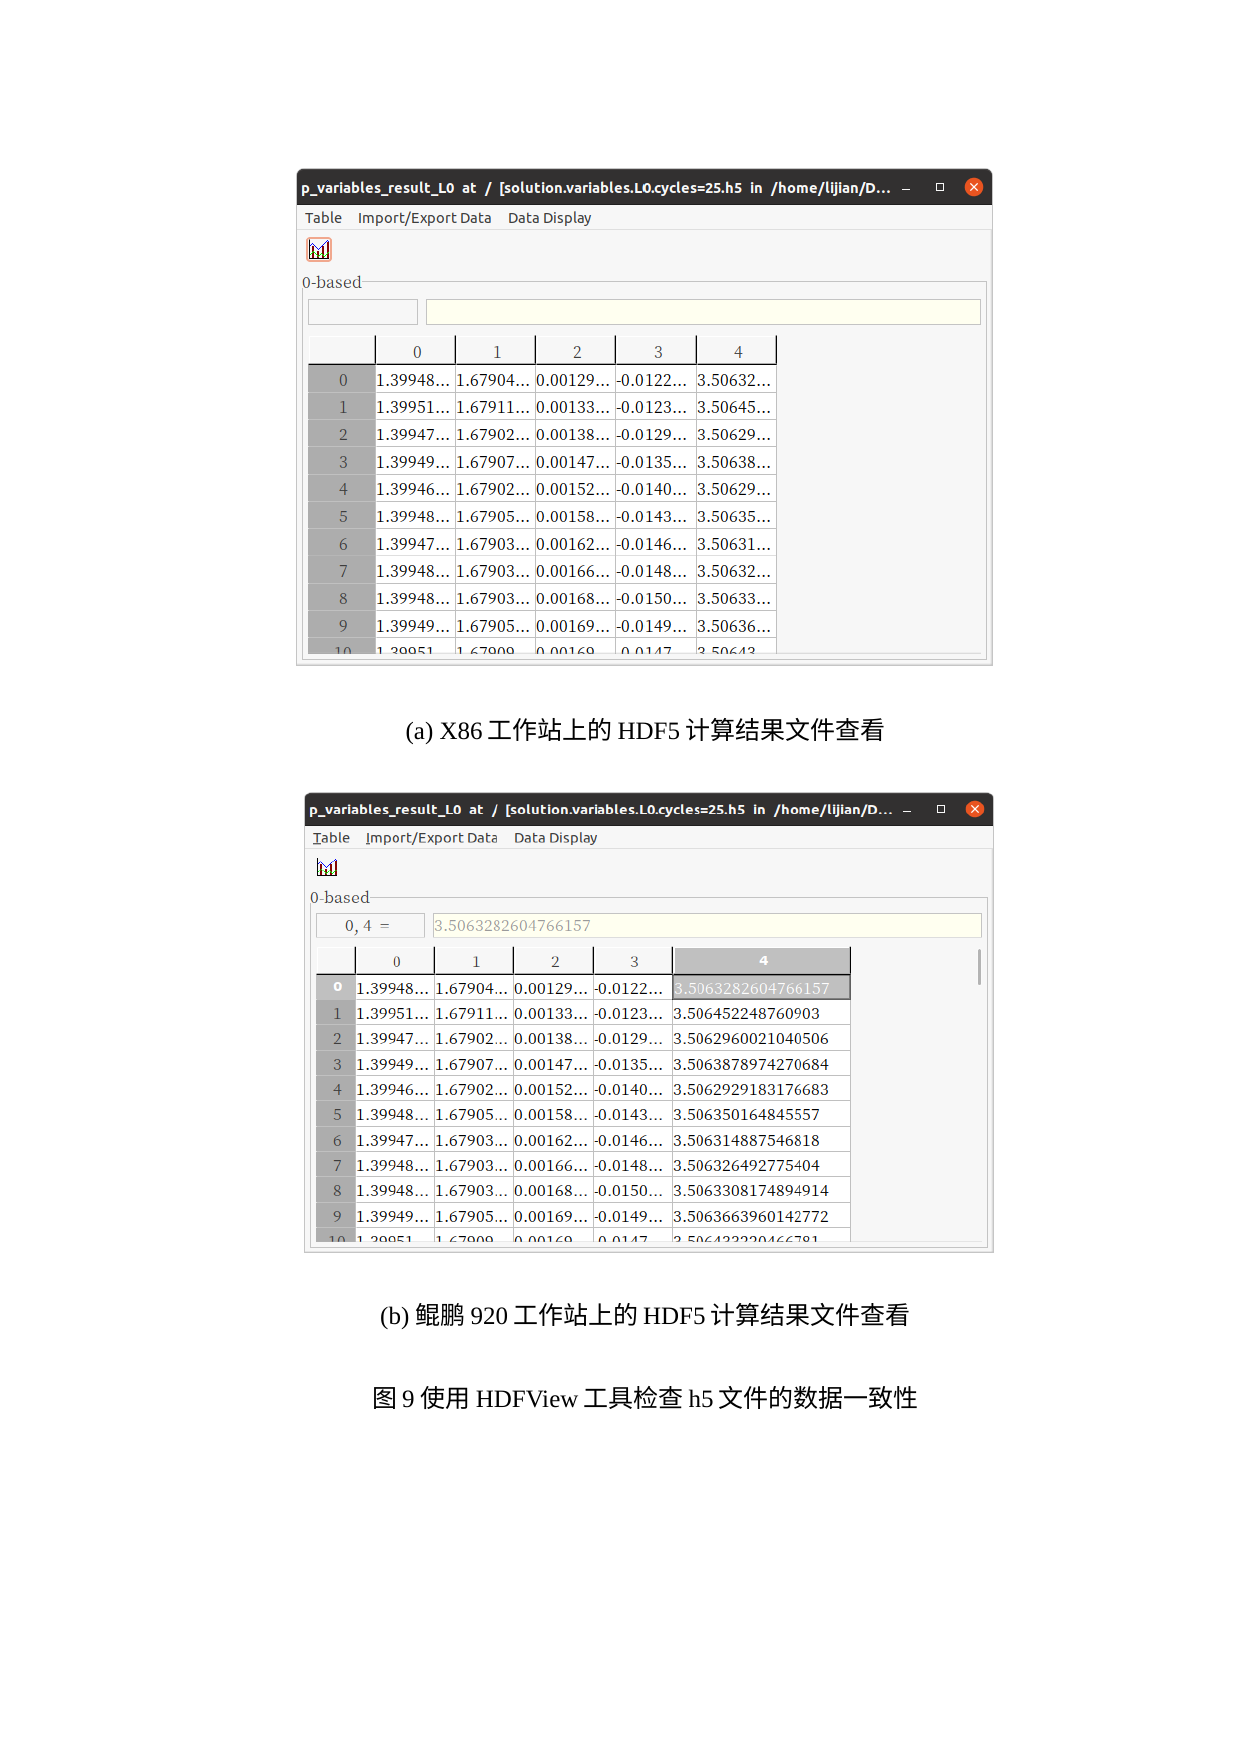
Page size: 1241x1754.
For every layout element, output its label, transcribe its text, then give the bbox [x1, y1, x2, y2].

text 图9 使用HDFView工具检查h5文件的数据一致性 [187, 1364, 1053, 1429]
text (b) 鲲鹏920工作站上的HDF5计算结果文件查看 [187, 1281, 1053, 1346]
picture [295, 785, 1002, 1261]
text (a) X86工作站上的HDF5计算结果文件查看 [187, 696, 1053, 761]
picture [287, 162, 1003, 674]
